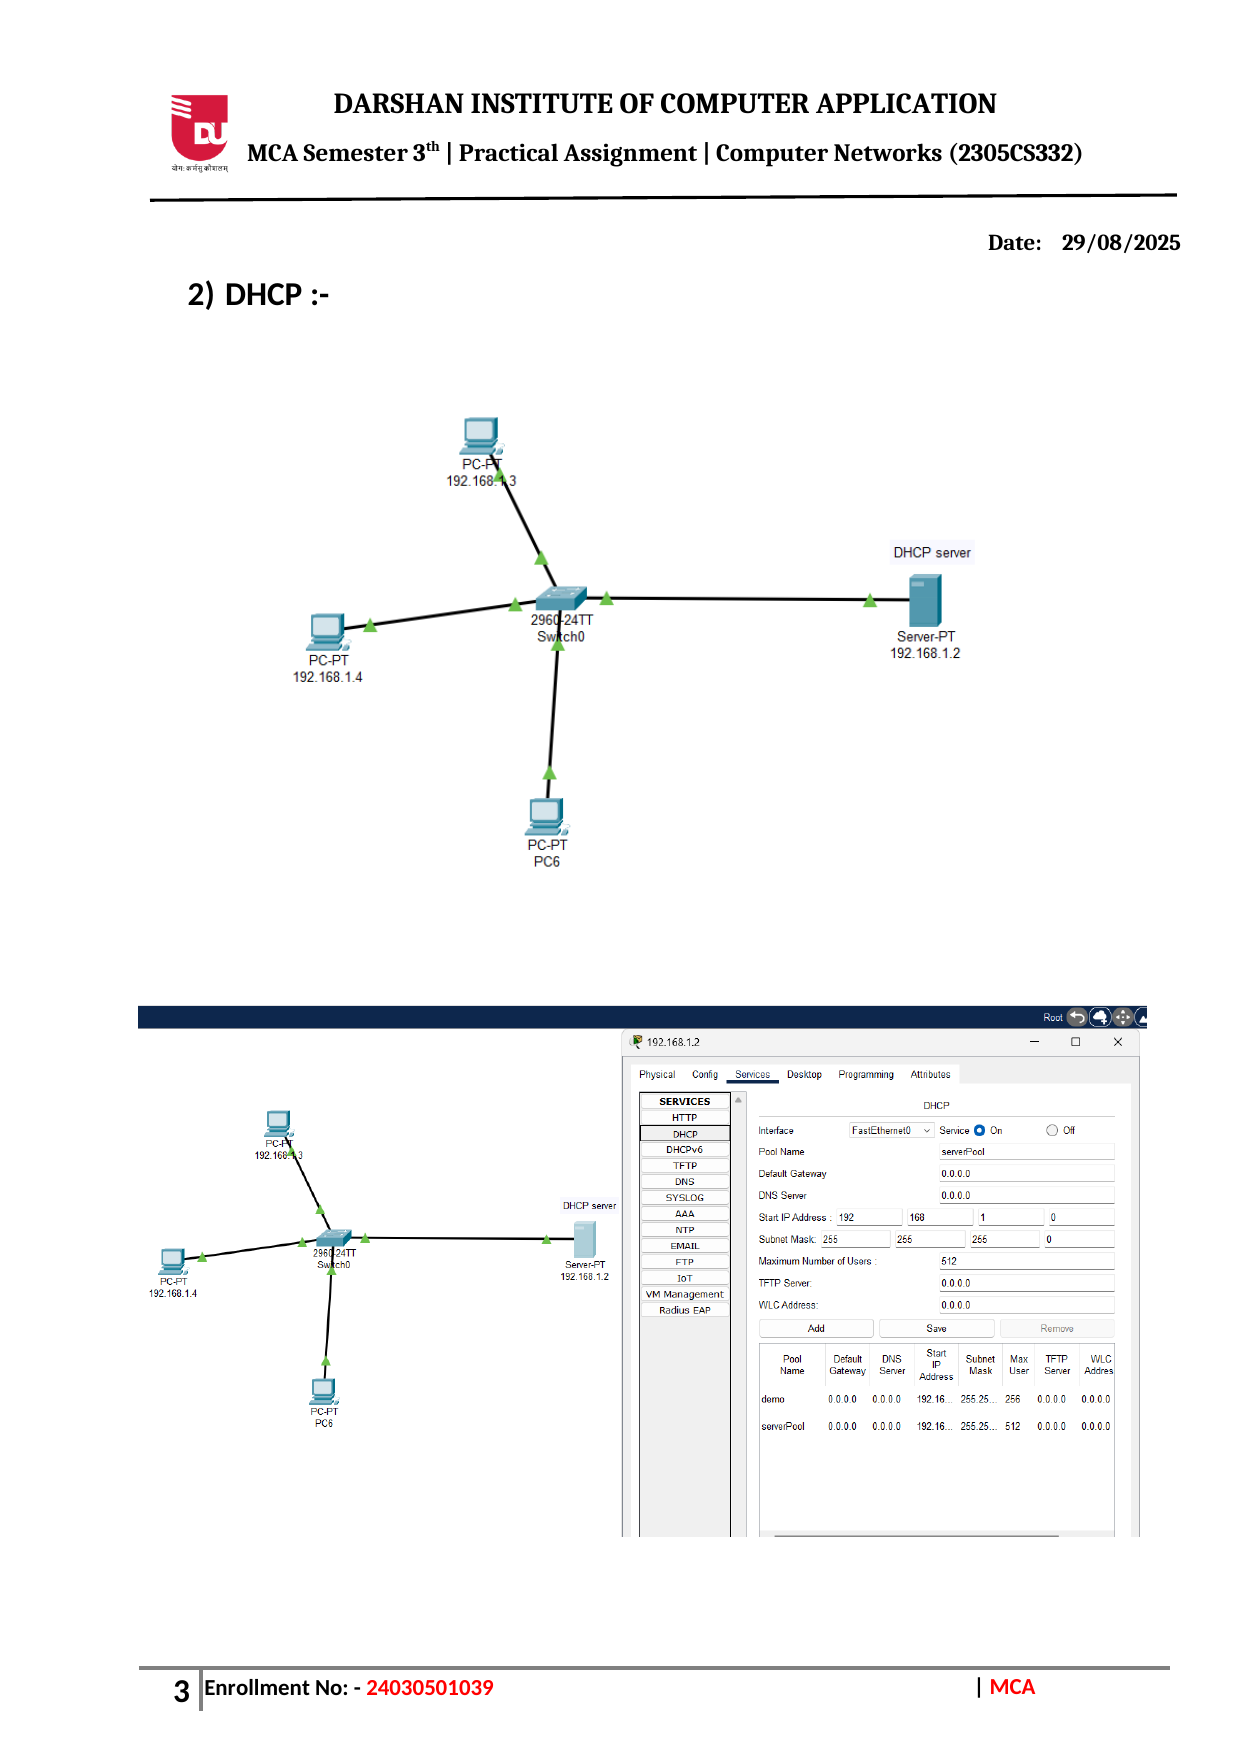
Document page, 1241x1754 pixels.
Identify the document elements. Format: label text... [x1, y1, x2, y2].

picture [150, 70, 242, 197]
picture [225, 352, 1093, 933]
picture [137, 989, 1146, 1536]
list DHCP :- [187, 273, 1181, 314]
